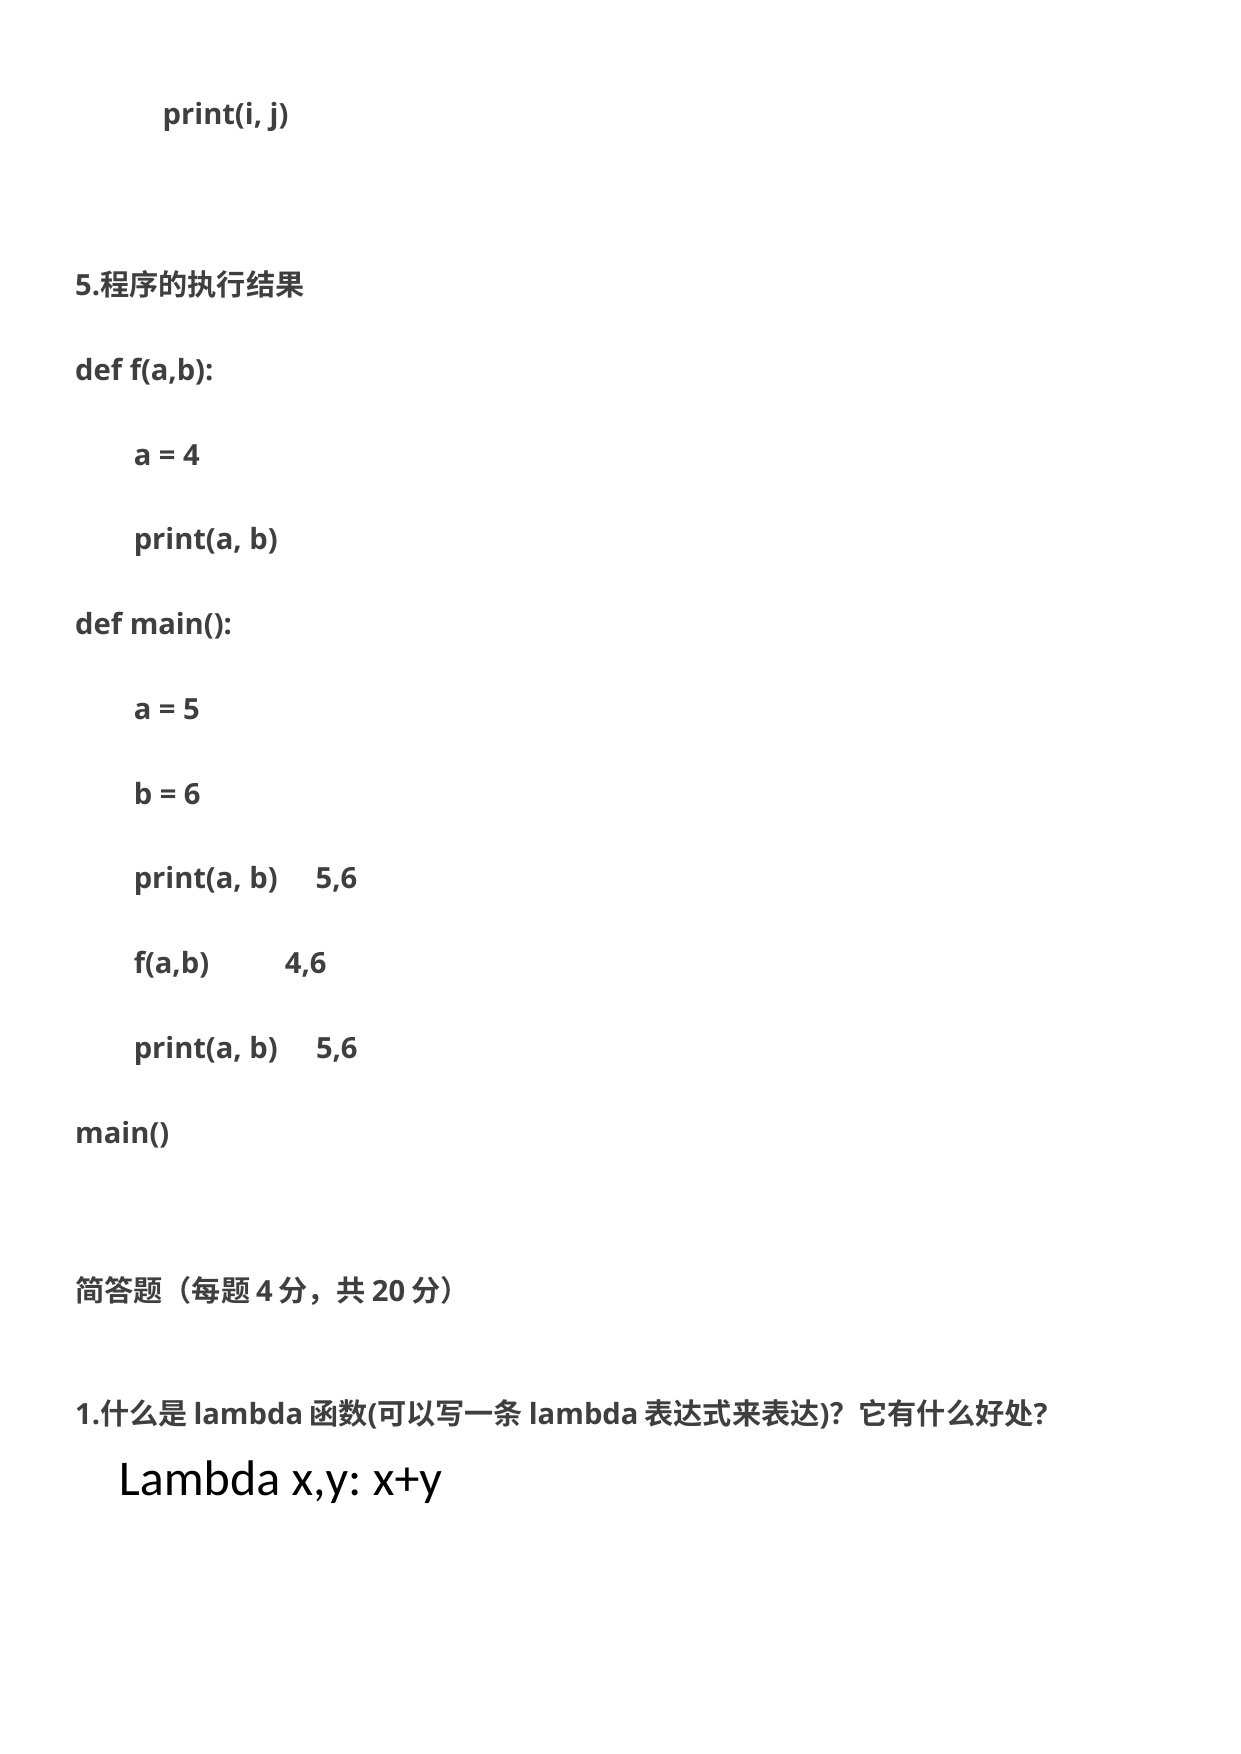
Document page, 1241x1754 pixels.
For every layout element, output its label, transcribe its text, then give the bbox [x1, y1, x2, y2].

text main() [75, 1099, 1165, 1164]
text print(a, b) 5,6 [75, 845, 1165, 910]
text 5.程序的执行结果 [75, 250, 1165, 315]
text print(a, b) [75, 506, 1165, 571]
text print(i, j) [75, 81, 1165, 146]
text def f(a,b): [75, 336, 1165, 401]
text print(a, b) 5,6 [75, 1015, 1165, 1080]
subtitle 简答题（每题4分，共20分） [75, 1257, 1165, 1322]
text a = 5 [75, 676, 1165, 741]
text def main(): [75, 591, 1165, 656]
text a = 4 [75, 421, 1165, 486]
text b = 6 [75, 760, 1165, 825]
text 1.什么是lambda函数(可以写一条lambda表达式来表达)？它有什么好处? [75, 1380, 1165, 1445]
text f(a,b) 4,6 [75, 930, 1165, 995]
text Lambda x,y: x+y [75, 1445, 1165, 1510]
